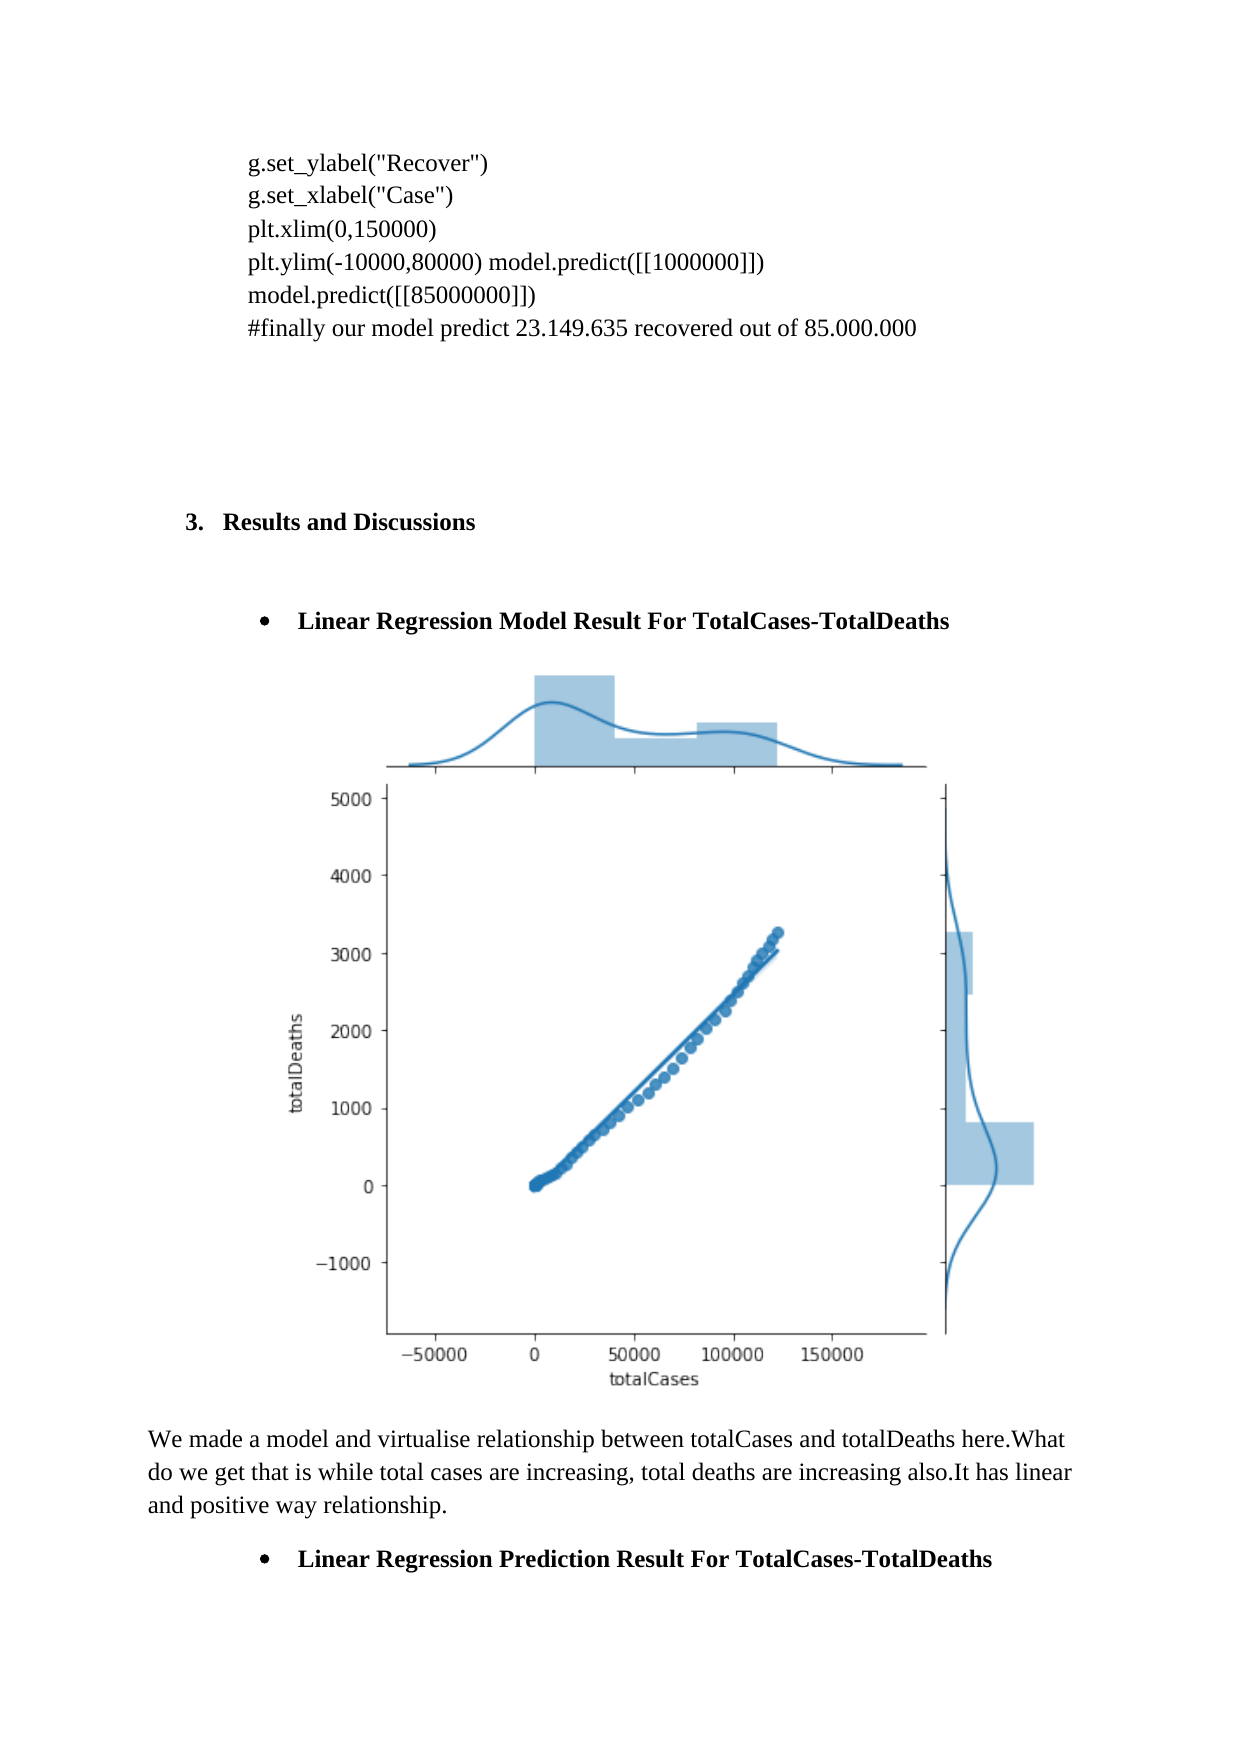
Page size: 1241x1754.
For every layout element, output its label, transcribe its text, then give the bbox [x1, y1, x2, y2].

picture [278, 660, 1050, 1400]
list model.predict([[85000000]]) [248, 280, 1093, 308]
list Linear Regression Model Result For TotalCases-TotalDeaths [260, 606, 1093, 635]
list Linear Regression Prediction Result For TotalCases-TotalDeaths [260, 1544, 1093, 1573]
list g.set_xlabel("Case") [248, 181, 1093, 209]
list g.set_ylabel("Recover") [248, 148, 1093, 176]
list Results and Discussions [185, 507, 1093, 536]
list plt.xlim(0,150000) [248, 214, 1093, 242]
text We made a model and virtualise relationship between totalCases and totalDeaths here.What do we get that is while total cases are increasing, total deaths are increasing also.It has linear and positive way relationship. [148, 1424, 1093, 1519]
list #finally our model predict 23.149.635 recovered out of 85.000.000 [248, 313, 1093, 341]
list plt.ylim(-10000,80000) model.predict([[1000000]]) [248, 247, 1093, 275]
